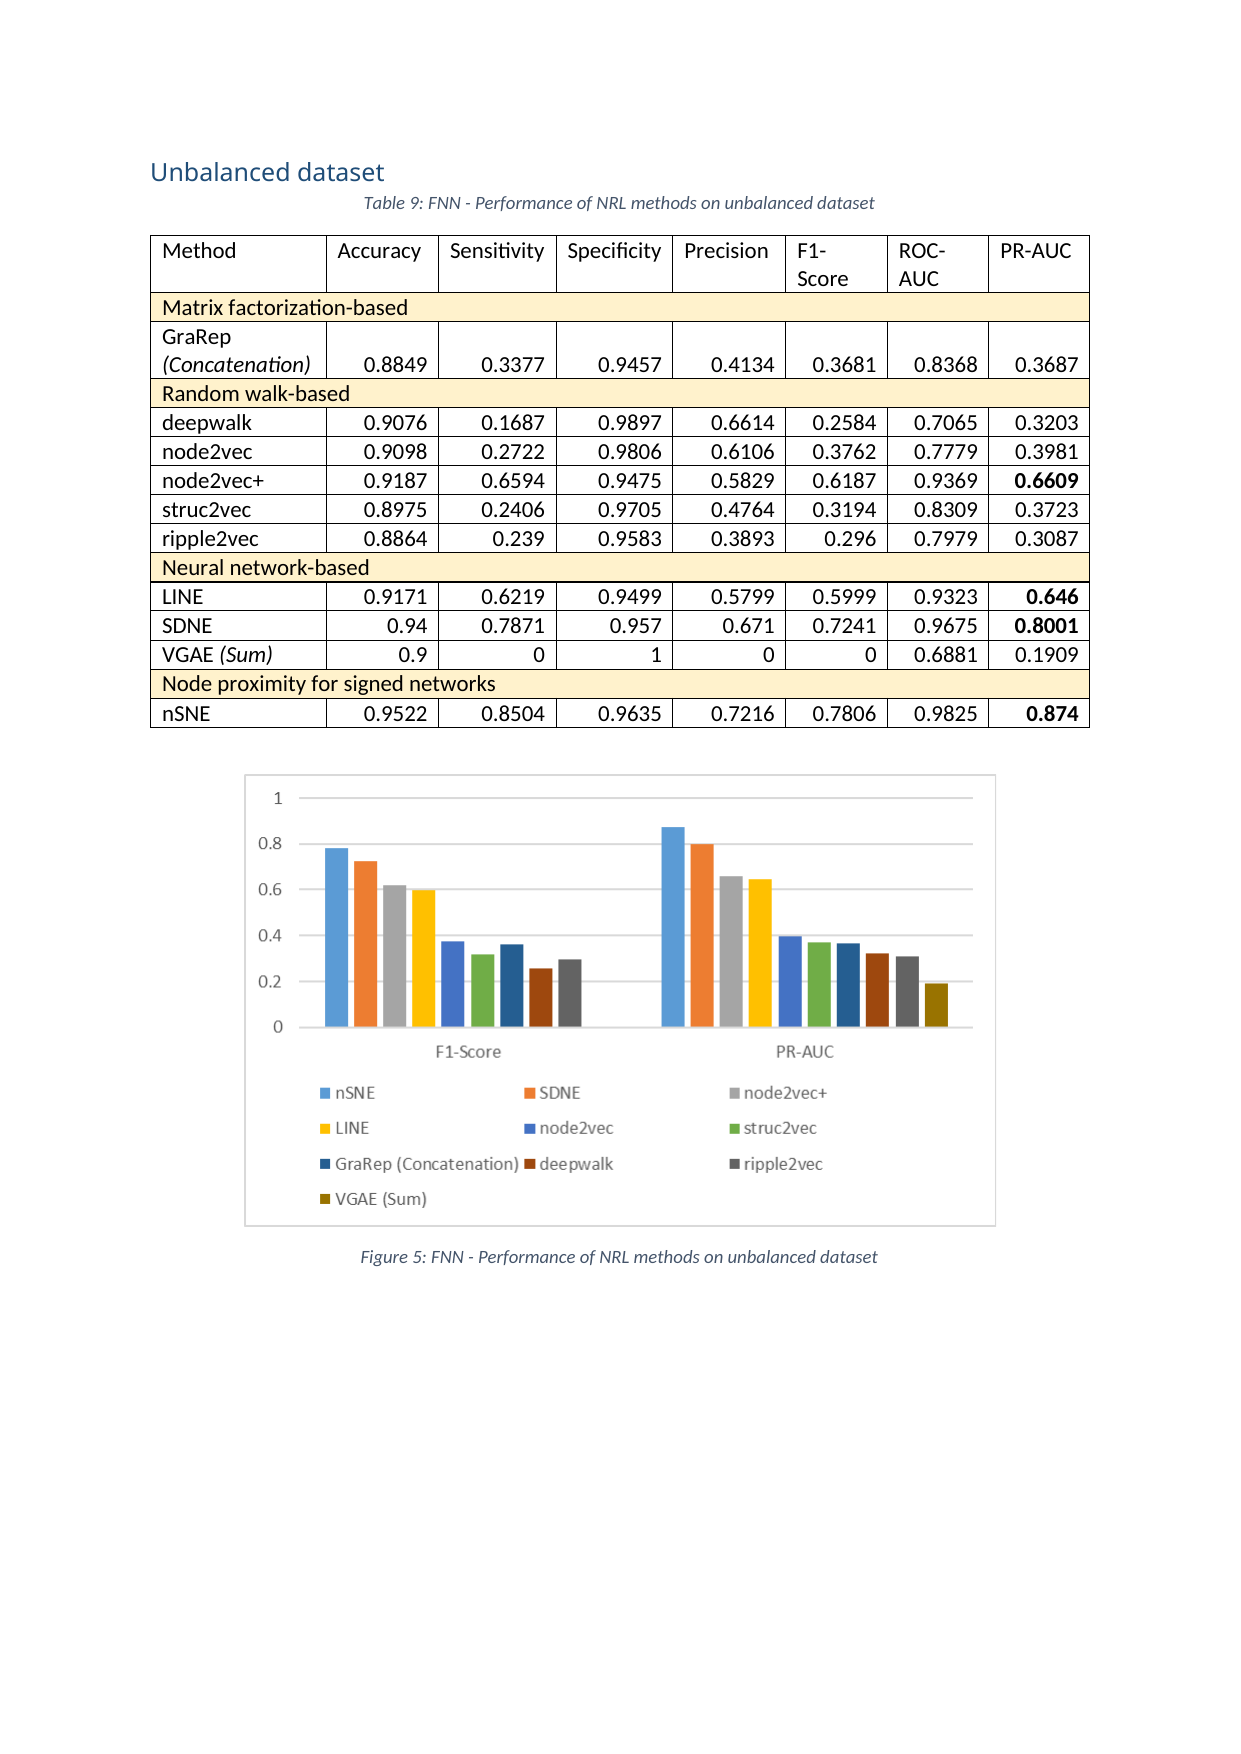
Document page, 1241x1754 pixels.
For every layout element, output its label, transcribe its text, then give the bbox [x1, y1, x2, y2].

picture [244, 774, 997, 1227]
table_cell 0.2406 [439, 495, 556, 523]
table_cell 0.3681 [786, 322, 887, 378]
subtitle Unbalanced dataset [150, 154, 1090, 188]
table_cell 0.3087 [989, 524, 1089, 552]
table_cell Matrix factorization-based [151, 293, 1089, 321]
text Figure 5: FNN - Performance of NRL methods on unbalanced dataset [150, 1246, 1090, 1268]
table_cell node2vec [151, 437, 326, 465]
table_cell 0.8504 [439, 699, 556, 727]
table_cell 0.8849 [327, 322, 438, 378]
table_cell deepwalk [151, 408, 326, 436]
table_cell 0.1687 [439, 408, 556, 436]
table_cell 0.9187 [327, 466, 438, 494]
table_cell 0.7806 [786, 699, 887, 727]
table_cell 0.4134 [673, 322, 785, 378]
table_cell 0.239 [439, 524, 556, 552]
table_cell 0.7779 [888, 437, 988, 465]
table_header F1-Score [786, 236, 887, 292]
table_cell 0.3203 [989, 408, 1089, 436]
table_header ROC-AUC [888, 236, 988, 292]
table_cell 0.9369 [888, 466, 988, 494]
table_cell VGAE (Sum) [151, 641, 326, 668]
table_cell 0.7871 [439, 611, 556, 639]
table_cell GraRep (Concatenation) [151, 322, 326, 378]
table_cell 0.3893 [673, 524, 785, 552]
table_cell 0.9 [327, 641, 438, 668]
table_cell 0.6614 [673, 408, 785, 436]
table_cell Neural network-based [151, 553, 1089, 581]
table_cell 1 [557, 641, 672, 668]
table_cell 0.9522 [327, 699, 438, 727]
table_cell 0.671 [673, 611, 785, 639]
table_cell 0.646 [989, 583, 1089, 610]
table_cell 0.9475 [557, 466, 672, 494]
table_cell 0.9675 [888, 611, 988, 639]
table_header Accuracy [327, 236, 438, 292]
table_cell 0.7065 [888, 408, 988, 436]
table_cell 0.874 [989, 699, 1089, 727]
table_cell 0 [439, 641, 556, 668]
table_header PR-AUC [989, 236, 1089, 292]
table_cell 0.3723 [989, 495, 1089, 523]
table_cell 0.9705 [557, 495, 672, 523]
table_cell 0.8309 [888, 495, 988, 523]
table_cell 0.8864 [327, 524, 438, 552]
table_cell 0.296 [786, 524, 887, 552]
table_cell 0.9457 [557, 322, 672, 378]
table_cell 0.9171 [327, 583, 438, 610]
table_cell nSNE [151, 699, 326, 727]
table_cell 0.1909 [989, 641, 1089, 668]
table_cell 0 [673, 641, 785, 668]
table_cell 0.6106 [673, 437, 785, 465]
table_cell 0.9583 [557, 524, 672, 552]
table_cell 0.4764 [673, 495, 785, 523]
table_cell LINE [151, 583, 326, 610]
table_cell 0.3377 [439, 322, 556, 378]
table_cell 0.5829 [673, 466, 785, 494]
table_cell 0.6609 [989, 466, 1089, 494]
table_cell 0.6881 [888, 641, 988, 668]
table_cell 0.3687 [989, 322, 1089, 378]
table_cell 0.5799 [673, 583, 785, 610]
table_cell 0.5999 [786, 583, 887, 610]
table_cell Random walk-based [151, 379, 1089, 407]
table_cell 0.9076 [327, 408, 438, 436]
table_cell 0.957 [557, 611, 672, 639]
table_cell ripple2vec [151, 524, 326, 552]
table_cell 0.2722 [439, 437, 556, 465]
table_cell 0.9098 [327, 437, 438, 465]
table_cell 0.9825 [888, 699, 988, 727]
table_cell 0.94 [327, 611, 438, 639]
table_cell 0.7216 [673, 699, 785, 727]
table_cell 0.2584 [786, 408, 887, 436]
table_cell 0.3981 [989, 437, 1089, 465]
table_header Precision [673, 236, 785, 292]
table_cell 0.3194 [786, 495, 887, 523]
table_cell 0 [786, 641, 887, 668]
table_cell 0.9499 [557, 583, 672, 610]
table_cell 0.6219 [439, 583, 556, 610]
table_cell 0.9323 [888, 583, 988, 610]
table_cell 0.9635 [557, 699, 672, 727]
table_header Method [151, 236, 326, 292]
table_cell SDNE [151, 611, 326, 639]
table_cell 0.6187 [786, 466, 887, 494]
table_cell struc2vec [151, 495, 326, 523]
table_header Sensitivity [439, 236, 556, 292]
table_cell 0.8001 [989, 611, 1089, 639]
table_cell 0.3762 [786, 437, 887, 465]
table_cell 0.7241 [786, 611, 887, 639]
table_cell 0.9897 [557, 408, 672, 436]
table_cell node2vec+ [151, 466, 326, 494]
table_cell 0.8975 [327, 495, 438, 523]
table_header Specificity [557, 236, 672, 292]
table_cell 0.9806 [557, 437, 672, 465]
text Table 9: FNN - Performance of NRL methods on unbalanced dataset [150, 191, 1090, 214]
table_cell Node proximity for signed networks [151, 670, 1089, 698]
table_cell 0.6594 [439, 466, 556, 494]
table_cell 0.7979 [888, 524, 988, 552]
table_cell 0.8368 [888, 322, 988, 378]
